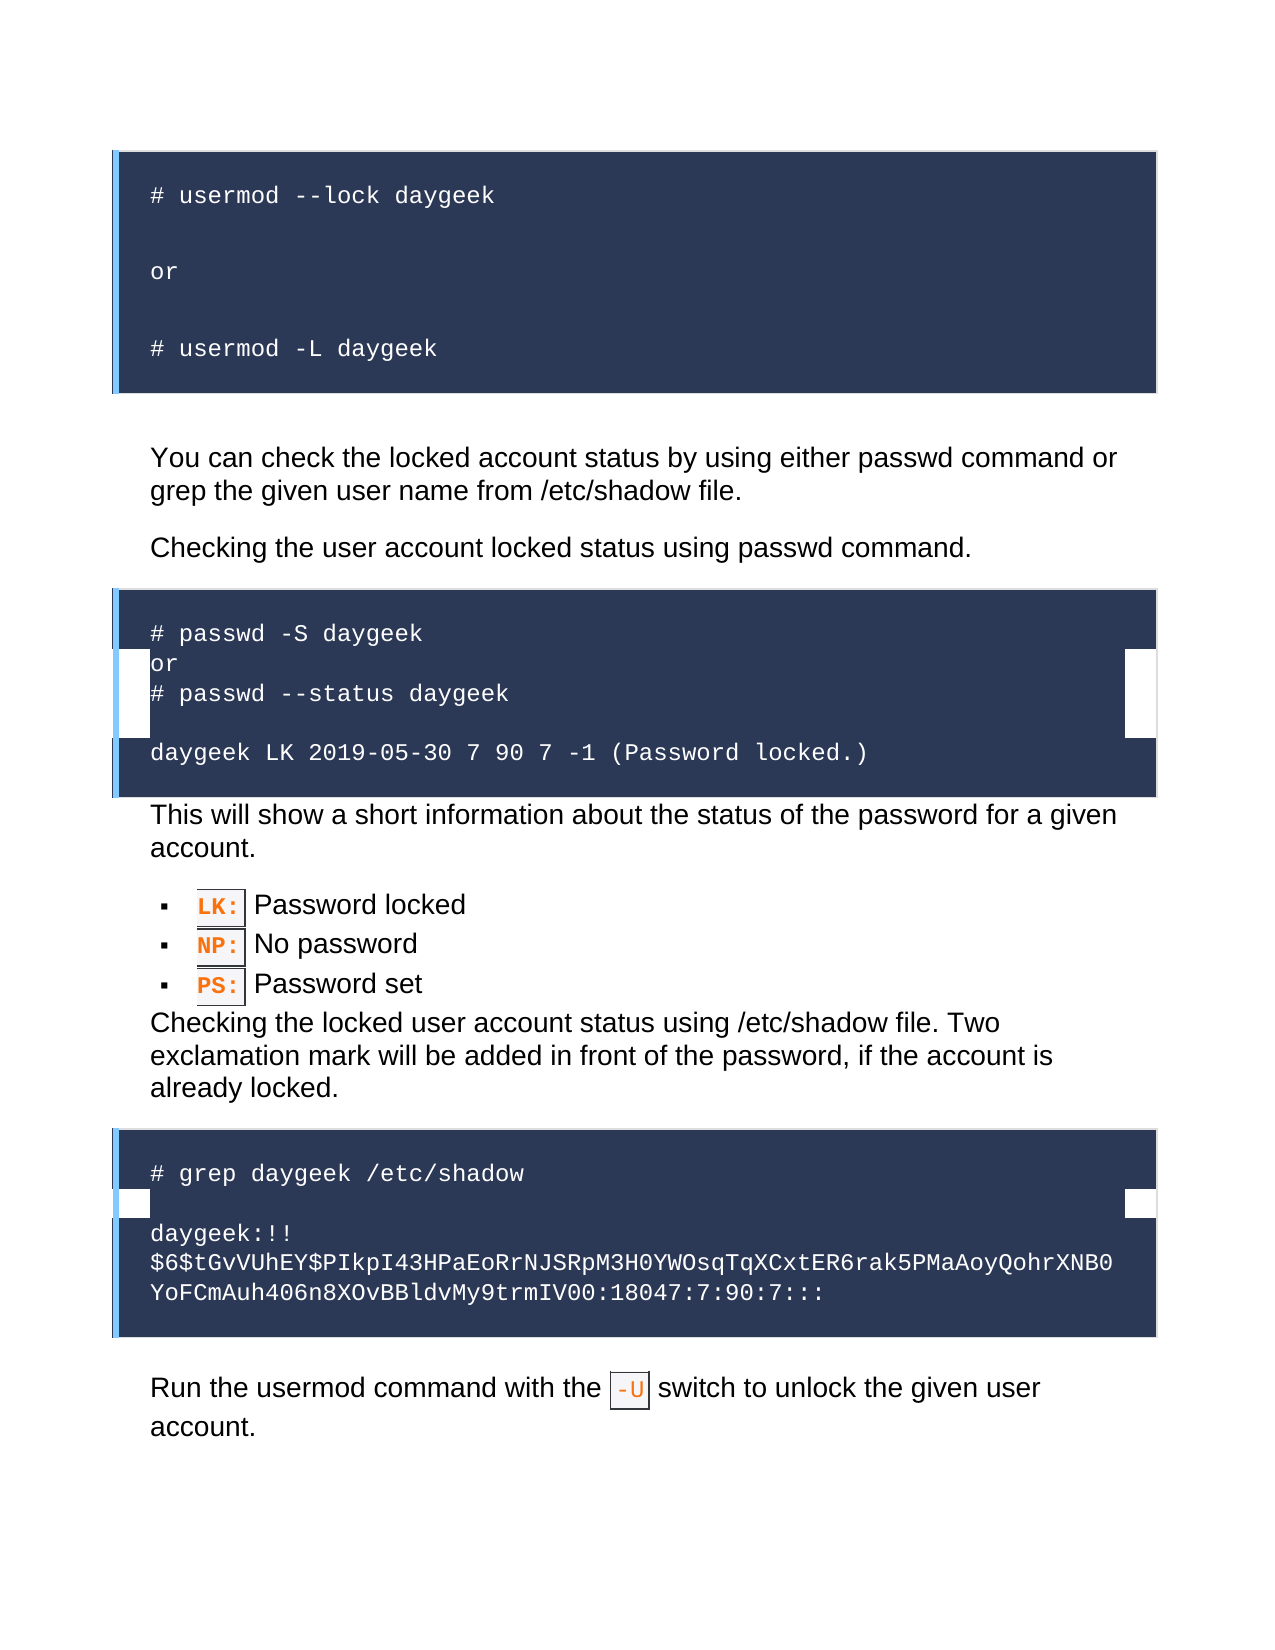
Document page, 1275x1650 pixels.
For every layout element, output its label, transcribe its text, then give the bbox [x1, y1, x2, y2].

text This will show a short information about the status of the password for a given account. [150, 798, 1125, 863]
text # passwd -S daygeek [119, 590, 1156, 649]
text # usermod --lock daygeek [119, 152, 1156, 210]
list PS: Password set [246, 967, 1125, 1006]
text # grep daygeek /etc/shadow [119, 1130, 1156, 1188]
list NP: No password [159, 927, 1125, 967]
text You can check the locked account status by using either passwd command or grep the given user name from /etc/shadow file. [150, 441, 1125, 506]
text daygeek:!!$6$tGvVUhEY$PIkpI43HPaEoRrNJSRpM3H0YWOsqTqXCxtER6rak5PMaAoyQohrXNB0YoFCmAuh406n8XOvBBldvMy9trmIV00:18047:7:90:7::: [119, 1188, 1156, 1337]
list LK: Password locked [246, 888, 1125, 927]
text daygeek LK 2019-05-30 7 90 7 -1 (Password locked.) [119, 707, 1156, 797]
text Checking the user account locked status using passwd command. [150, 531, 1125, 563]
list LK: Password locked [159, 888, 245, 927]
text Checking the locked user account status using /etc/shadow file. Two exclamation mark will be added in front of the password, if the account is already locked. [150, 1006, 1125, 1103]
text or [150, 649, 1125, 678]
text # passwd --status daygeek [150, 678, 1125, 707]
text or [119, 227, 1156, 287]
text Run the usermod command with the -U switch to unlock the given user account. [150, 1371, 1125, 1442]
list PS: Password set [159, 967, 245, 1006]
text # usermod -L daygeek [119, 303, 1156, 393]
